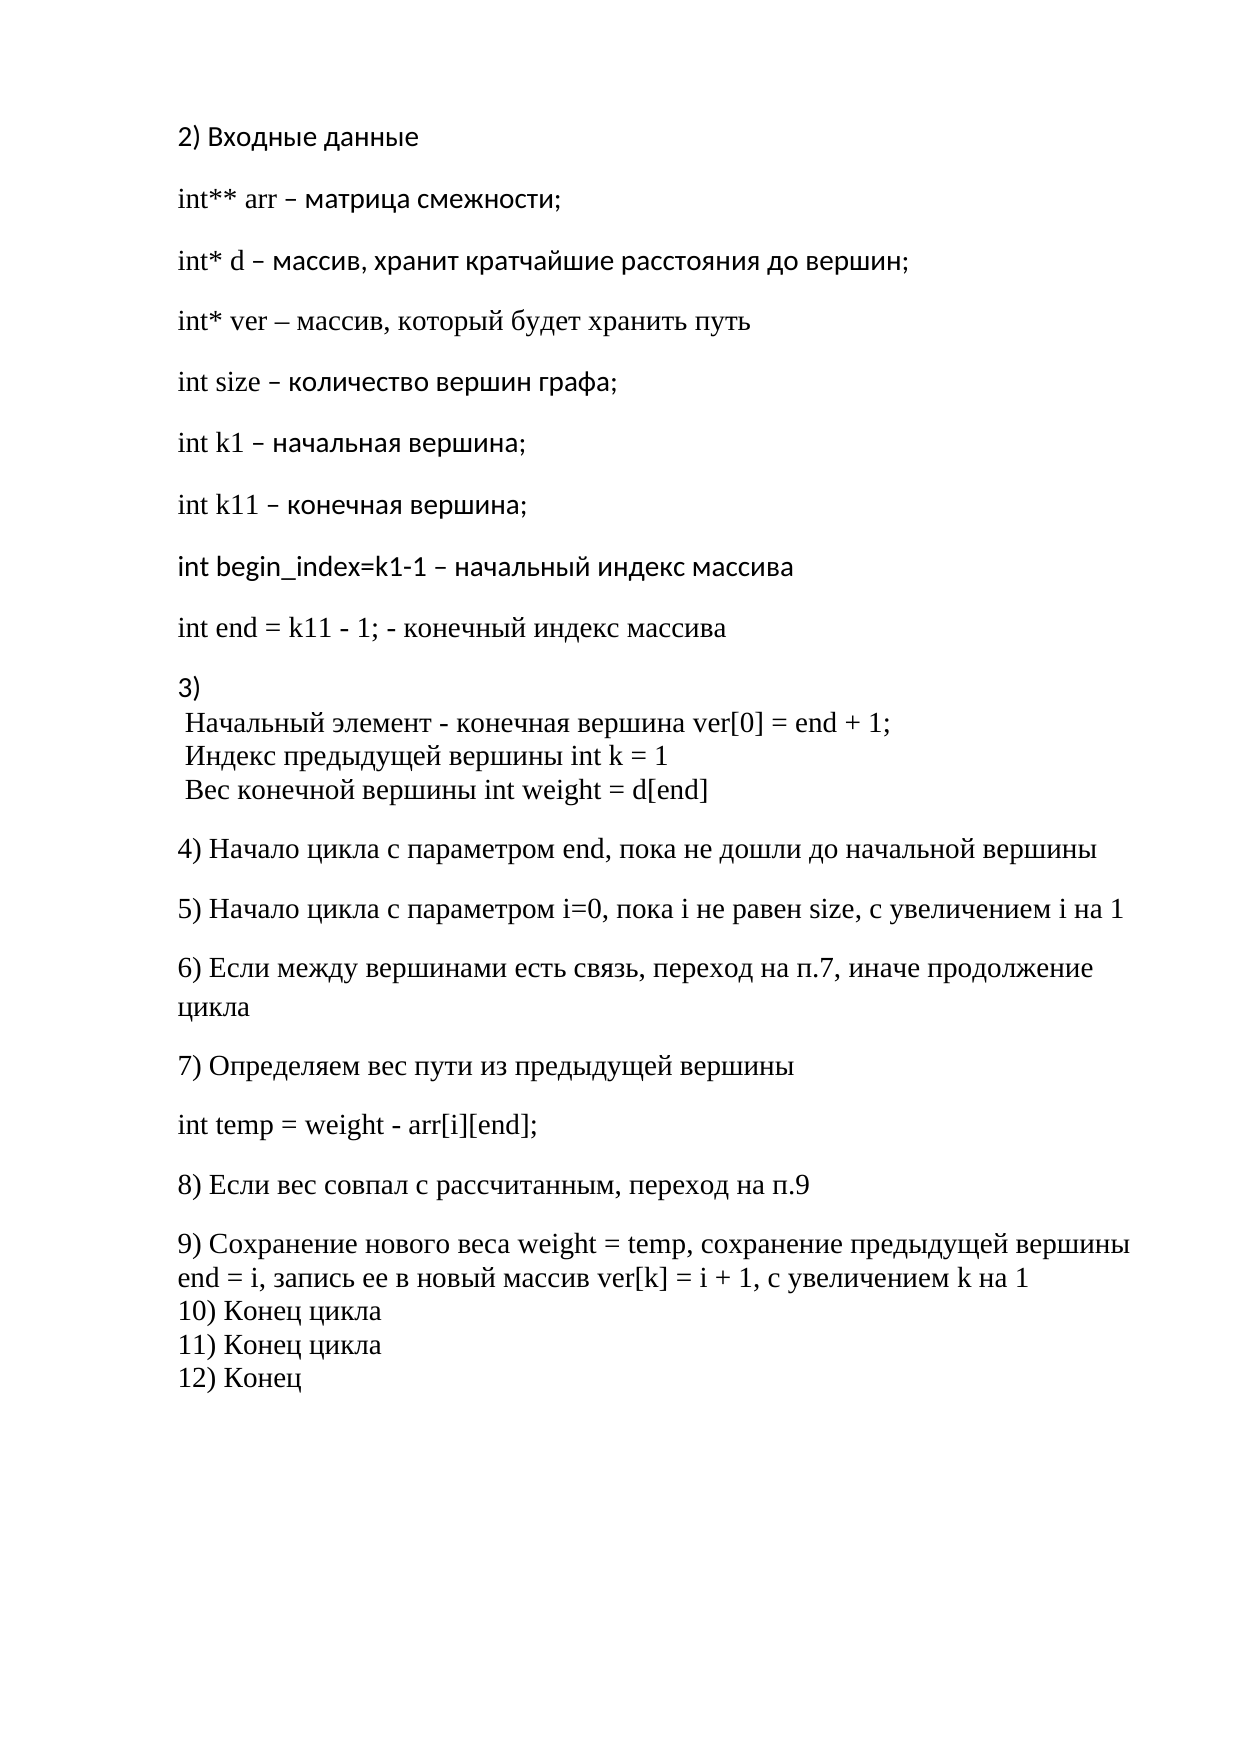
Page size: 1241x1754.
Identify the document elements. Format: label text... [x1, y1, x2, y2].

text int end = k11 - 1; - конечный индекс массива [177, 610, 1152, 643]
text 12) Конец [177, 1360, 1152, 1394]
text 4) Начало цикла с параметром end, пока не дошли до начальной вершины [177, 831, 1152, 865]
text int begin_index=k1-1 – начальный индекс массива [177, 548, 1152, 584]
text 8) Если вес совпал с рассчитанным, переход на п.9 [177, 1167, 1152, 1200]
text int* ver – массив, который будет хранить путь [177, 303, 1152, 337]
text int** arr – матрица смежности; [177, 180, 1152, 216]
text int temp = weight - arr[i][end]; [177, 1107, 1152, 1141]
text Индекс предыдущей вершины int k = 1 [177, 738, 1152, 772]
text 2) Входные данные [177, 118, 1152, 154]
text int size – количество вершин графа; [177, 363, 1152, 398]
text int k1 – начальная вершина; [177, 424, 1152, 460]
text 6) Если между вершинами есть связь, переход на п.7, иначе продолжение цикла [177, 950, 1152, 1022]
text Начальный элемент - конечная вершина ver[0] = end + 1; [177, 705, 1152, 738]
text int* d – массив, хранит кратчайшие расстояния до вершин; [177, 242, 1152, 277]
text int k11 – конечная вершина; [177, 486, 1152, 522]
text 7) Определяем вес пути из предыдущей вершины [177, 1048, 1152, 1082]
text 11) Конец цикла [177, 1327, 1152, 1360]
text 9) Сохранение нового веса weight = temp, сохранение предыдущей вершины end = i, запись ее в новый массив ver[k] = i + 1, с увеличением k на 1 [177, 1226, 1152, 1293]
text 10) Конец цикла [177, 1293, 1152, 1327]
text 5) Начало цикла с параметром i=0, пока i не равен size, с увеличением i на 1 [177, 891, 1152, 924]
text 3) [177, 669, 1152, 705]
text Вес конечной вершины int weight = d[end] [177, 772, 1152, 806]
